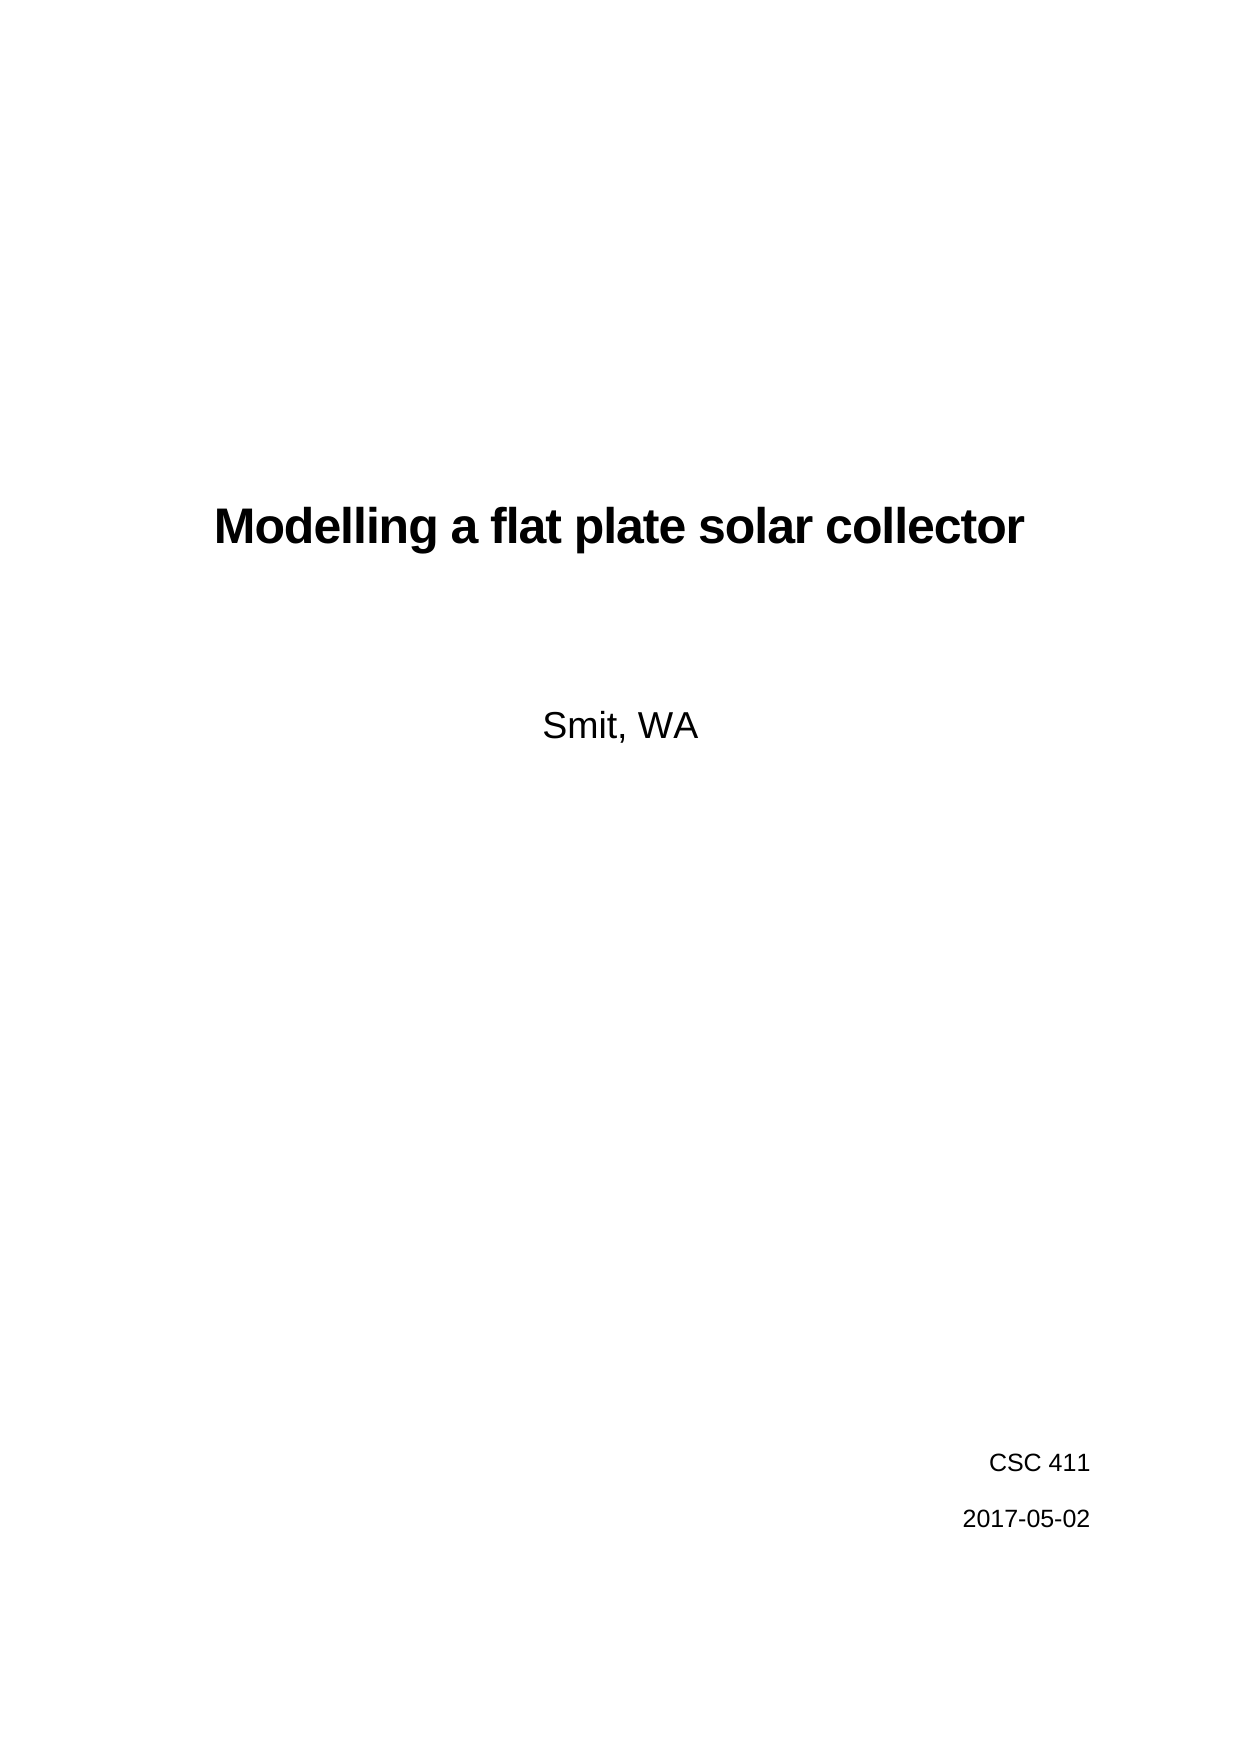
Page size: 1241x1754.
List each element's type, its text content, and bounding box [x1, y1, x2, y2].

text Smit, WA [150, 703, 1090, 747]
title Modelling a flat plate solar collector [150, 496, 1090, 554]
text 2017-05-02 [150, 1504, 1090, 1532]
text CSC 411 [150, 1448, 1090, 1476]
